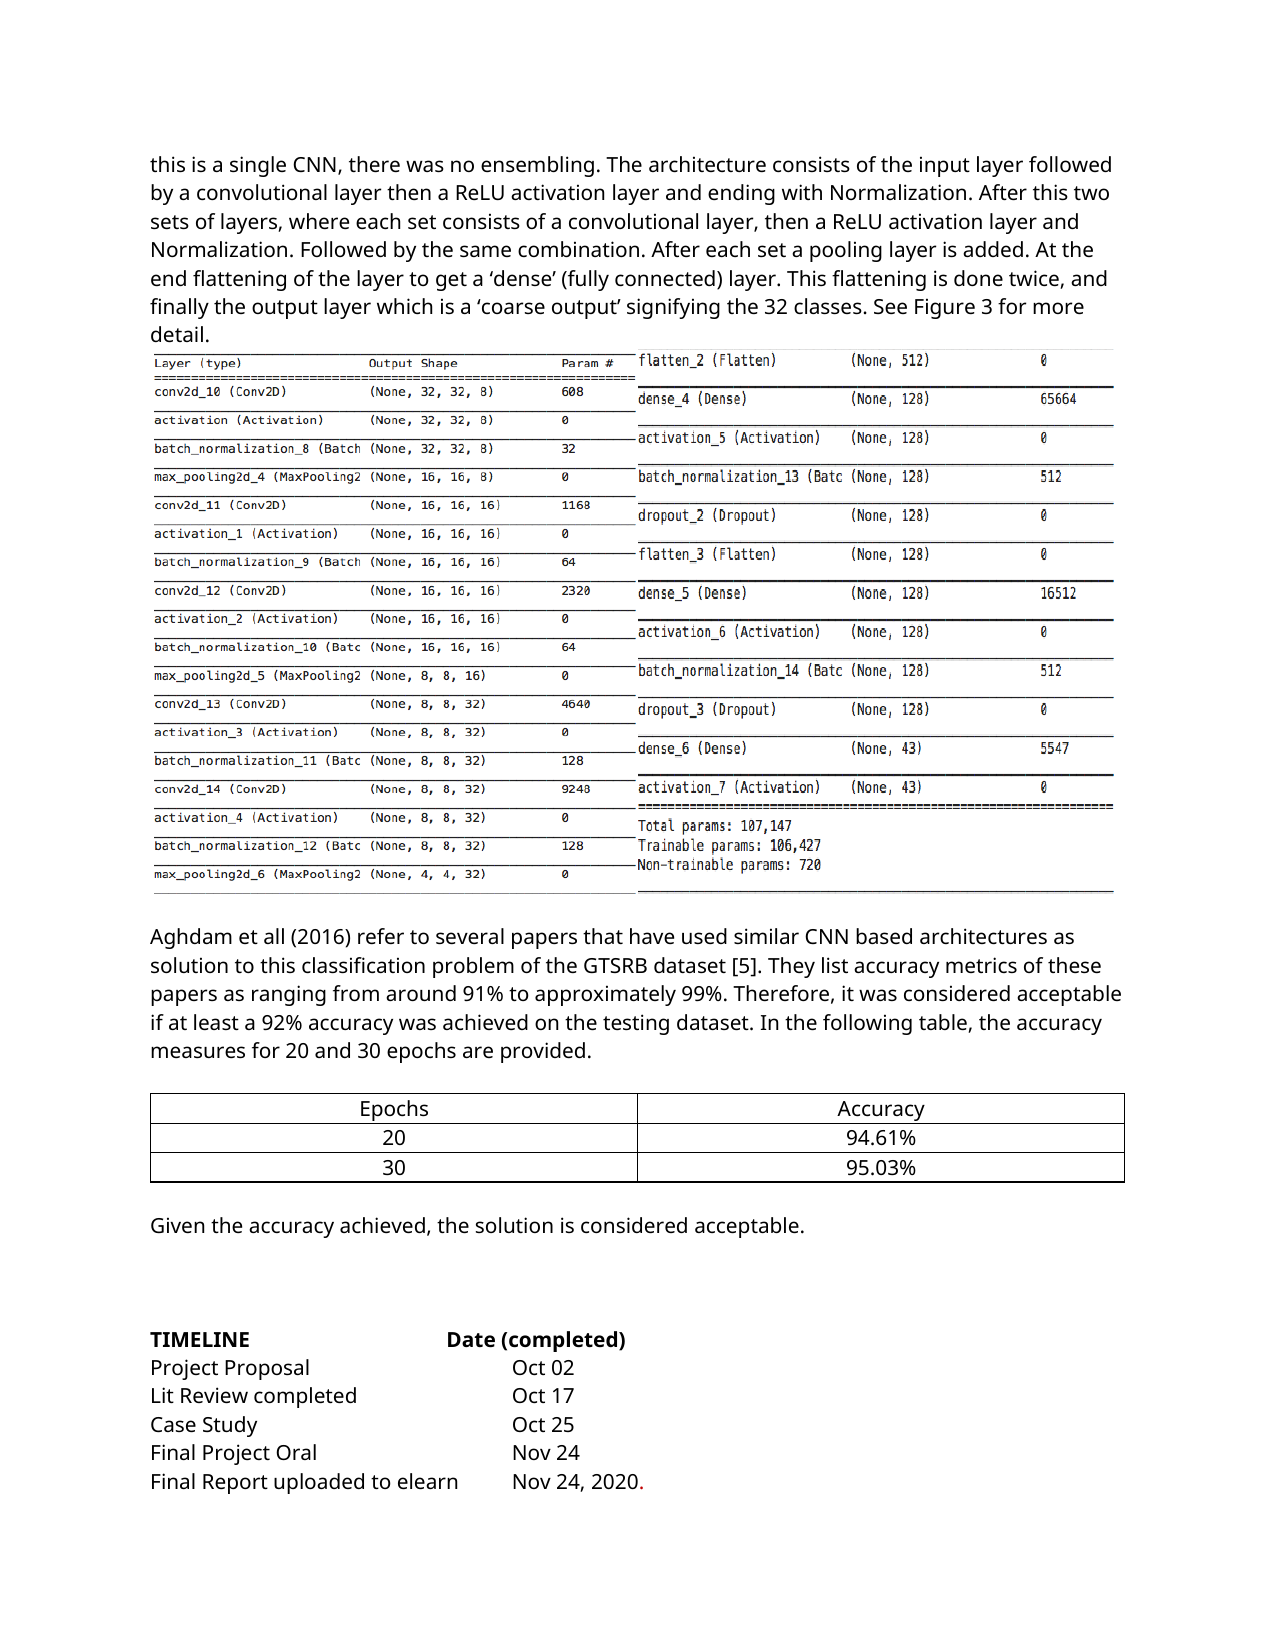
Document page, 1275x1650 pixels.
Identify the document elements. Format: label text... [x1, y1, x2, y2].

table_cell 20 [151, 1124, 637, 1152]
text Aghdam et all (2016) refer to several papers that have used similar CNN based architectures as solution to this classification problem of the GTSRB dataset [5]. They list accuracy metrics of these papers as ranging from around 91% to approximately 99%. Therefore, it was considered acceptable if at least a 92% accuracy was achieved on the testing dataset. In the following table, the accuracy measures for 20 and 30 epochs are provided. [150, 922, 1125, 1064]
table_header Epochs [151, 1094, 637, 1122]
table_cell 94.61% [638, 1124, 1124, 1152]
text Case Study Oct 25 [150, 1410, 1125, 1438]
text Given the accuracy achieved, the solution is considered acceptable. [150, 1211, 1125, 1239]
text Lit Review completed Oct 17 [150, 1382, 1125, 1410]
table_cell 95.03% [638, 1153, 1124, 1181]
picture [150, 349, 1116, 894]
text TIMELINE Date (completed) [150, 1325, 1125, 1353]
text Project Proposal Oct 02 [150, 1353, 1125, 1382]
text Final Project Oral Nov 24 [150, 1438, 1125, 1467]
table_header Accuracy [638, 1094, 1124, 1122]
table_cell 30 [151, 1153, 637, 1181]
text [150, 150, 1125, 349]
text Final Report uploaded to elearn Nov 24, 2020. [150, 1467, 1125, 1495]
